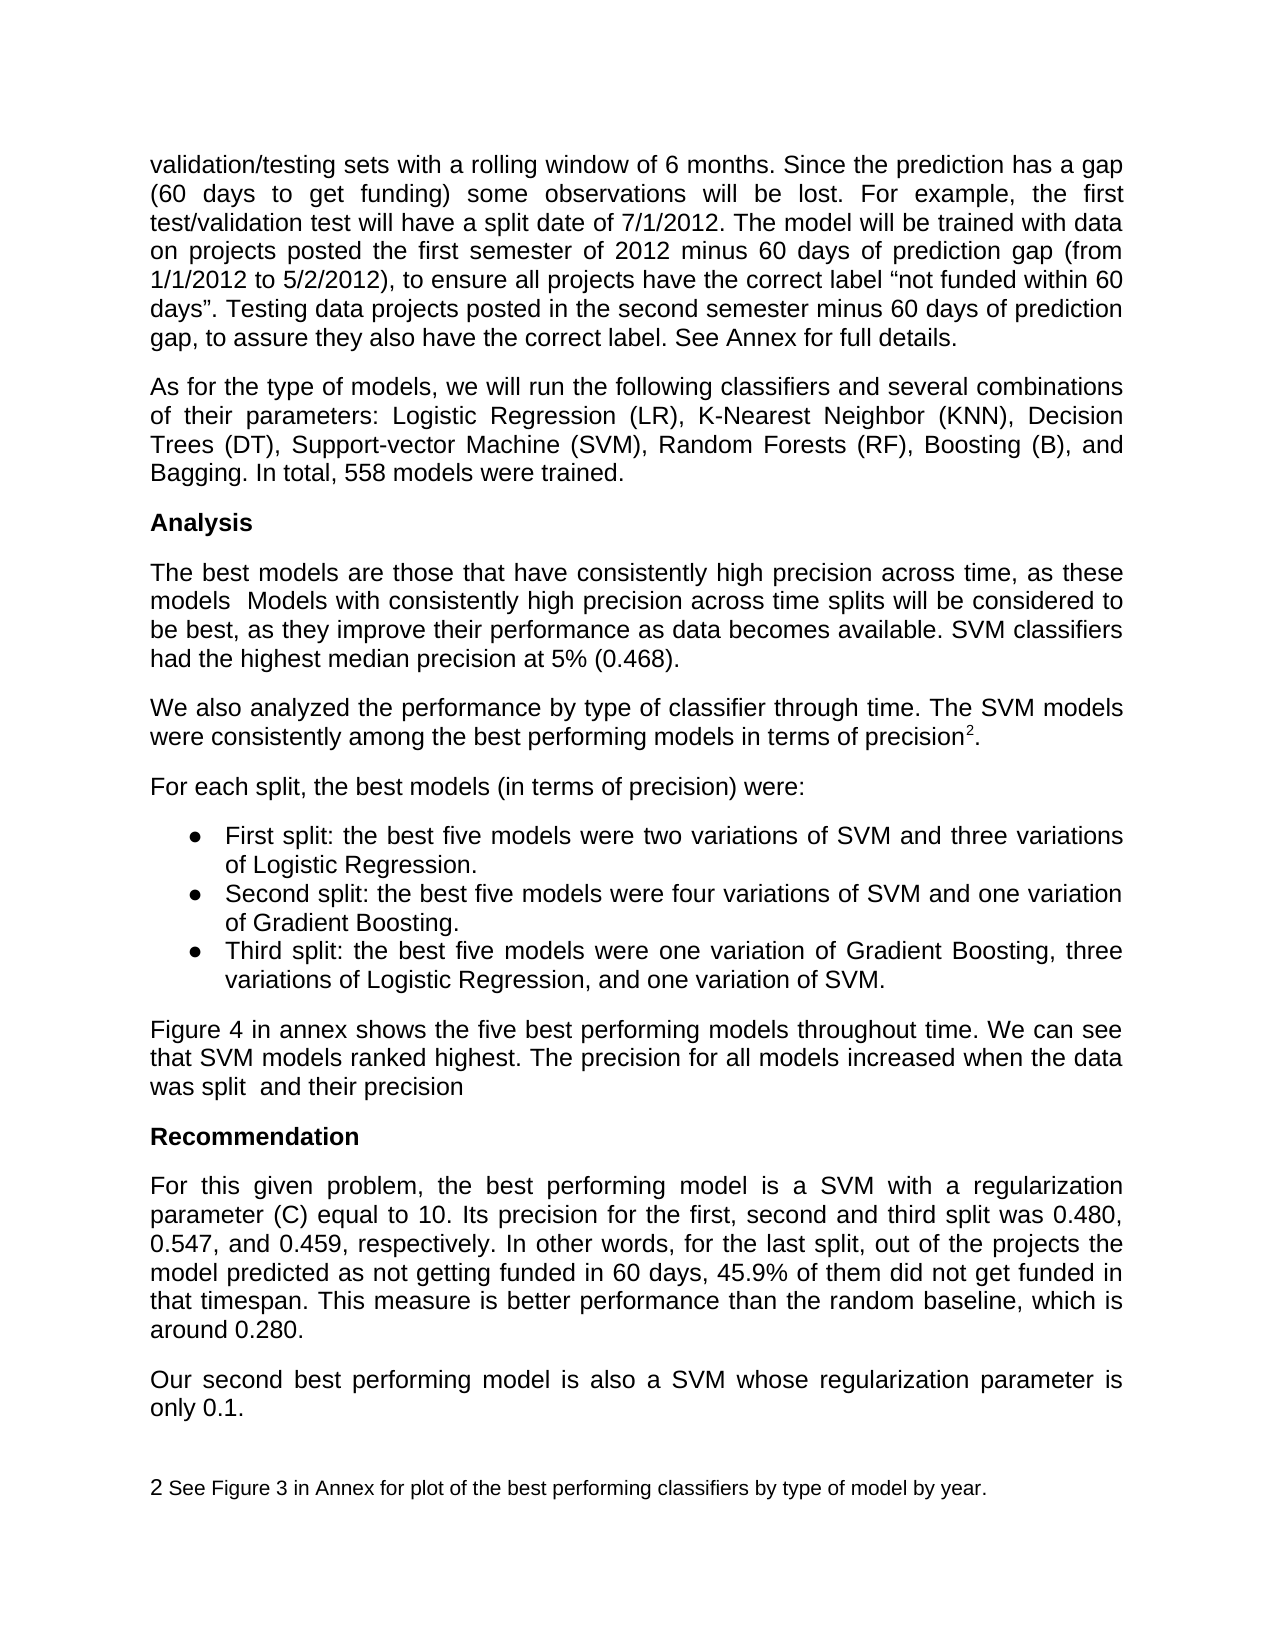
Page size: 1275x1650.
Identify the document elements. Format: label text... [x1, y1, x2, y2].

list Third split: the best five models were one variation of Gradient Boosting, three variations of Logistic Regression, and one variation of SVM. [187, 936, 1125, 994]
text The best models are those that have consistently high precision across time, as these models Models with consistently high precision across time splits will be considered to be best, as they improve their performance as data becomes available. SVM classifiers had the highest median precision at 5% (0.468). [150, 557, 1125, 672]
text Figure 4 in annex shows the five best performing models throughout time. We can see that SVM models ranked highest. The precision for all models increased when the data was split and their precision [150, 1014, 1125, 1101]
text For this given problem, the best performing model is a SVM with a regularization parameter (C) equal to 10. Its precision for the first, second and third split was 0.480, 0.547, and 0.459, respectively. In other words, for the last split, out of the projects the model predicted as not getting funded in 60 days, 45.9% of them did not get funded in that timespan. This measure is better performance than the random baseline, which is around 0.280. [150, 1171, 1125, 1344]
list Second split: the best five models were four variations of SVM and one variation of Gradient Boosting. [187, 879, 1125, 936]
text We also analyzed the performance by type of classifier through time. The SVM models were consistently among the best performing models in terms of precision. [150, 693, 1125, 751]
list First split: the best five models were two variations of SVM and three variations of Logistic Regression. [187, 821, 1125, 879]
text Analysis [150, 508, 1125, 537]
text For each split, the best models (in terms of precision) were: [150, 772, 1125, 800]
text Recommendation [150, 1122, 1125, 1150]
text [150, 150, 1125, 351]
text Our second best performing model is also a SVM whose regularization parameter is only 0.1. [150, 1364, 1125, 1422]
text As for the type of models, we will run the following classifiers and several combinations of their parameters: Logistic Regression (LR), K-Nearest Neighbor (KNN), Decision Trees (DT), Support-vector Machine (SVM), Random Forests (RF), Boosting (B), and Bagging. In total, 558 models were trained. [150, 372, 1125, 487]
